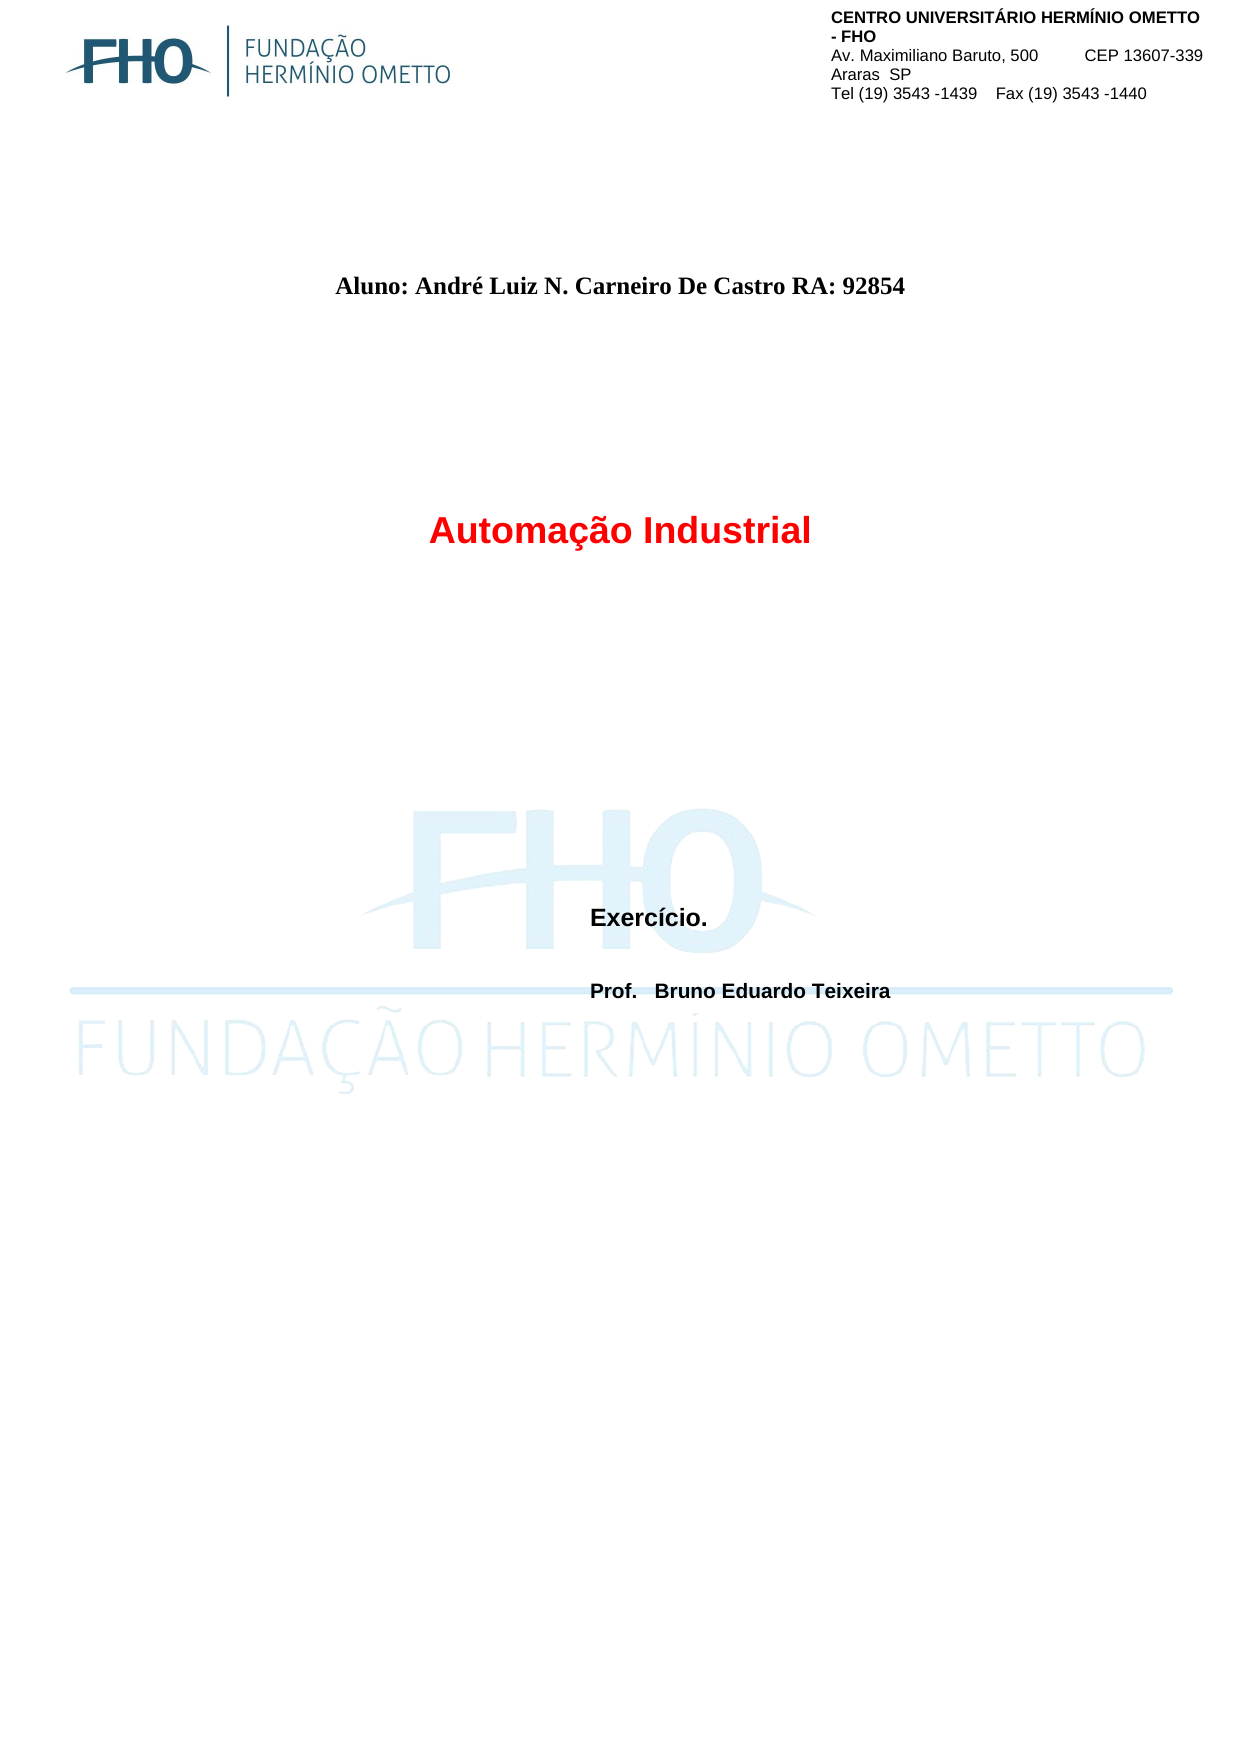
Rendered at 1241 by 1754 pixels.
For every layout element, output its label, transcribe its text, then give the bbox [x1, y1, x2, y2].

text Exercício. [590, 903, 1099, 931]
picture [22, 0, 460, 132]
text Prof. Bruno Eduardo Teixeira [590, 979, 1099, 1003]
text Aluno: André Luiz N. Carneiro De Castro RA: 92854 [177, 271, 1063, 300]
subtitle Automação Industrial [177, 508, 1063, 551]
